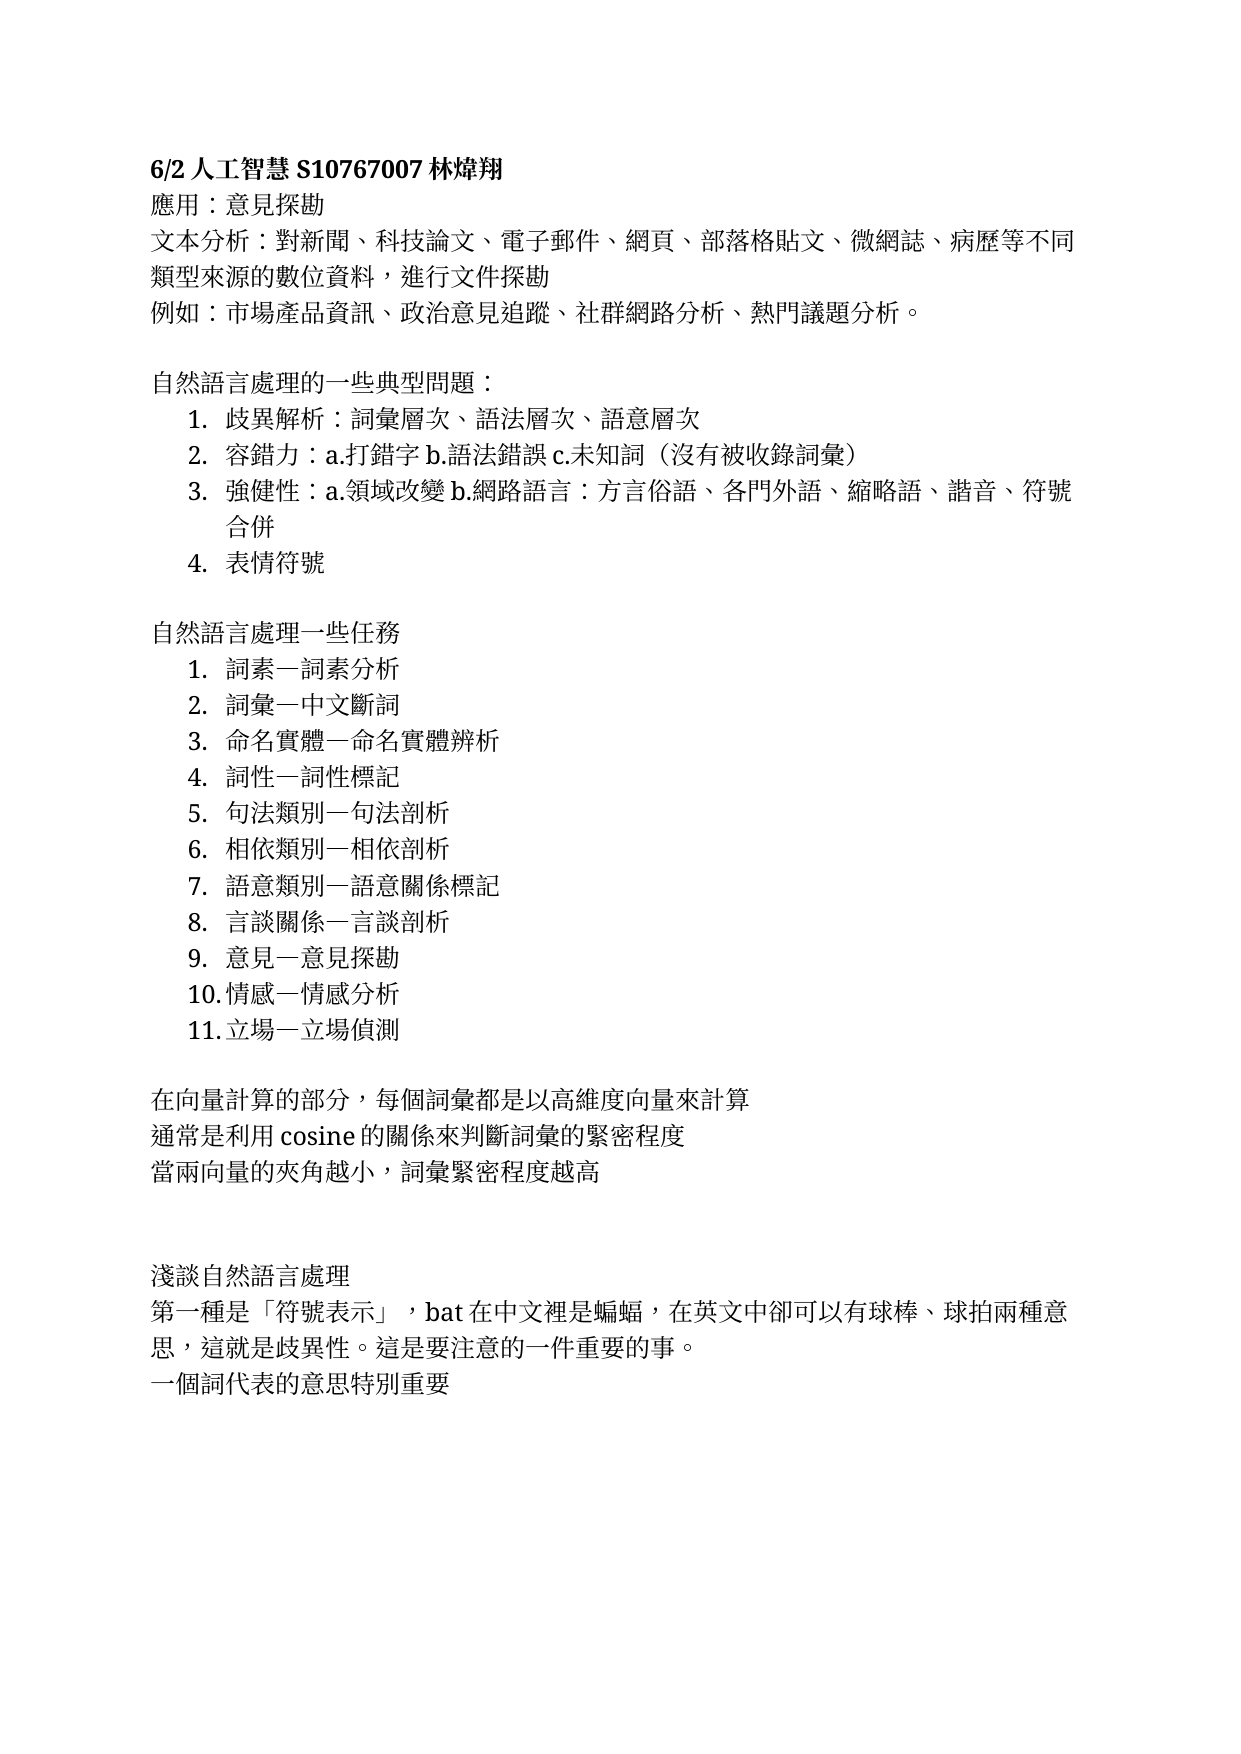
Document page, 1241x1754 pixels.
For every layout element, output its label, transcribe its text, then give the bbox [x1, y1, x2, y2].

list 詞性—詞性標記 [187, 758, 1090, 794]
text 通常是利用cosine的關係來判斷詞彙的緊密程度 [150, 1116, 1090, 1152]
list 相依類別—相依剖析 [187, 830, 1090, 866]
list 詞素—詞素分析 [187, 650, 1090, 686]
text 自然語言處理的一些典型問題： [150, 364, 1090, 400]
list 詞彙—中文斷詞 [187, 686, 1090, 722]
text 6/2人工智慧 S10767007林煒翔 [150, 150, 1090, 186]
list 命名實體—命名實體辨析 [187, 722, 1090, 758]
list 強健性：a.領域改變b.網路語言：方言俗語、各門外語、縮略語、諧音、符號合併 [187, 472, 1090, 544]
list 情感—情感分析 [187, 974, 1090, 1010]
list 表情符號 [187, 544, 1090, 580]
list 歧異解析：詞彙層次、語法層次、語意層次 [187, 400, 1090, 436]
list 言談關係—言談剖析 [187, 902, 1090, 938]
text 一個詞代表的意思特別重要 [150, 1364, 1090, 1400]
text 第一種是「符號表示」，bat在中文裡是蝙蝠，在英文中卻可以有球棒、球拍兩種意思，這就是歧異性。這是要注意的一件重要的事。 [150, 1292, 1090, 1364]
list 句法類別—句法剖析 [187, 794, 1090, 830]
text 自然語言處理一些任務 [150, 614, 1090, 650]
list 語意類別—語意關係標記 [187, 866, 1090, 902]
text 例如：市場產品資訊、政治意見追蹤、社群網路分析、熱門議題分析。 [150, 294, 1090, 330]
list 容錯力：a.打錯字b.語法錯誤c.未知詞（沒有被收錄詞彙） [187, 436, 1090, 472]
text 在向量計算的部分，每個詞彙都是以高維度向量來計算 [150, 1080, 1090, 1116]
list 立場—立場偵測 [187, 1010, 1090, 1046]
list 意見—意見探勘 [187, 938, 1090, 974]
text 文本分析：對新聞、科技論文、電子郵件、網頁、部落格貼文、微網誌、病歷等不同類型來源的數位資料，進行文件探勘 [150, 222, 1090, 294]
text 當兩向量的夾角越小，詞彙緊密程度越高 [150, 1152, 1090, 1188]
text 應用：意見探勘 [150, 186, 1090, 222]
text 淺談自然語言處理 [150, 1256, 1090, 1292]
